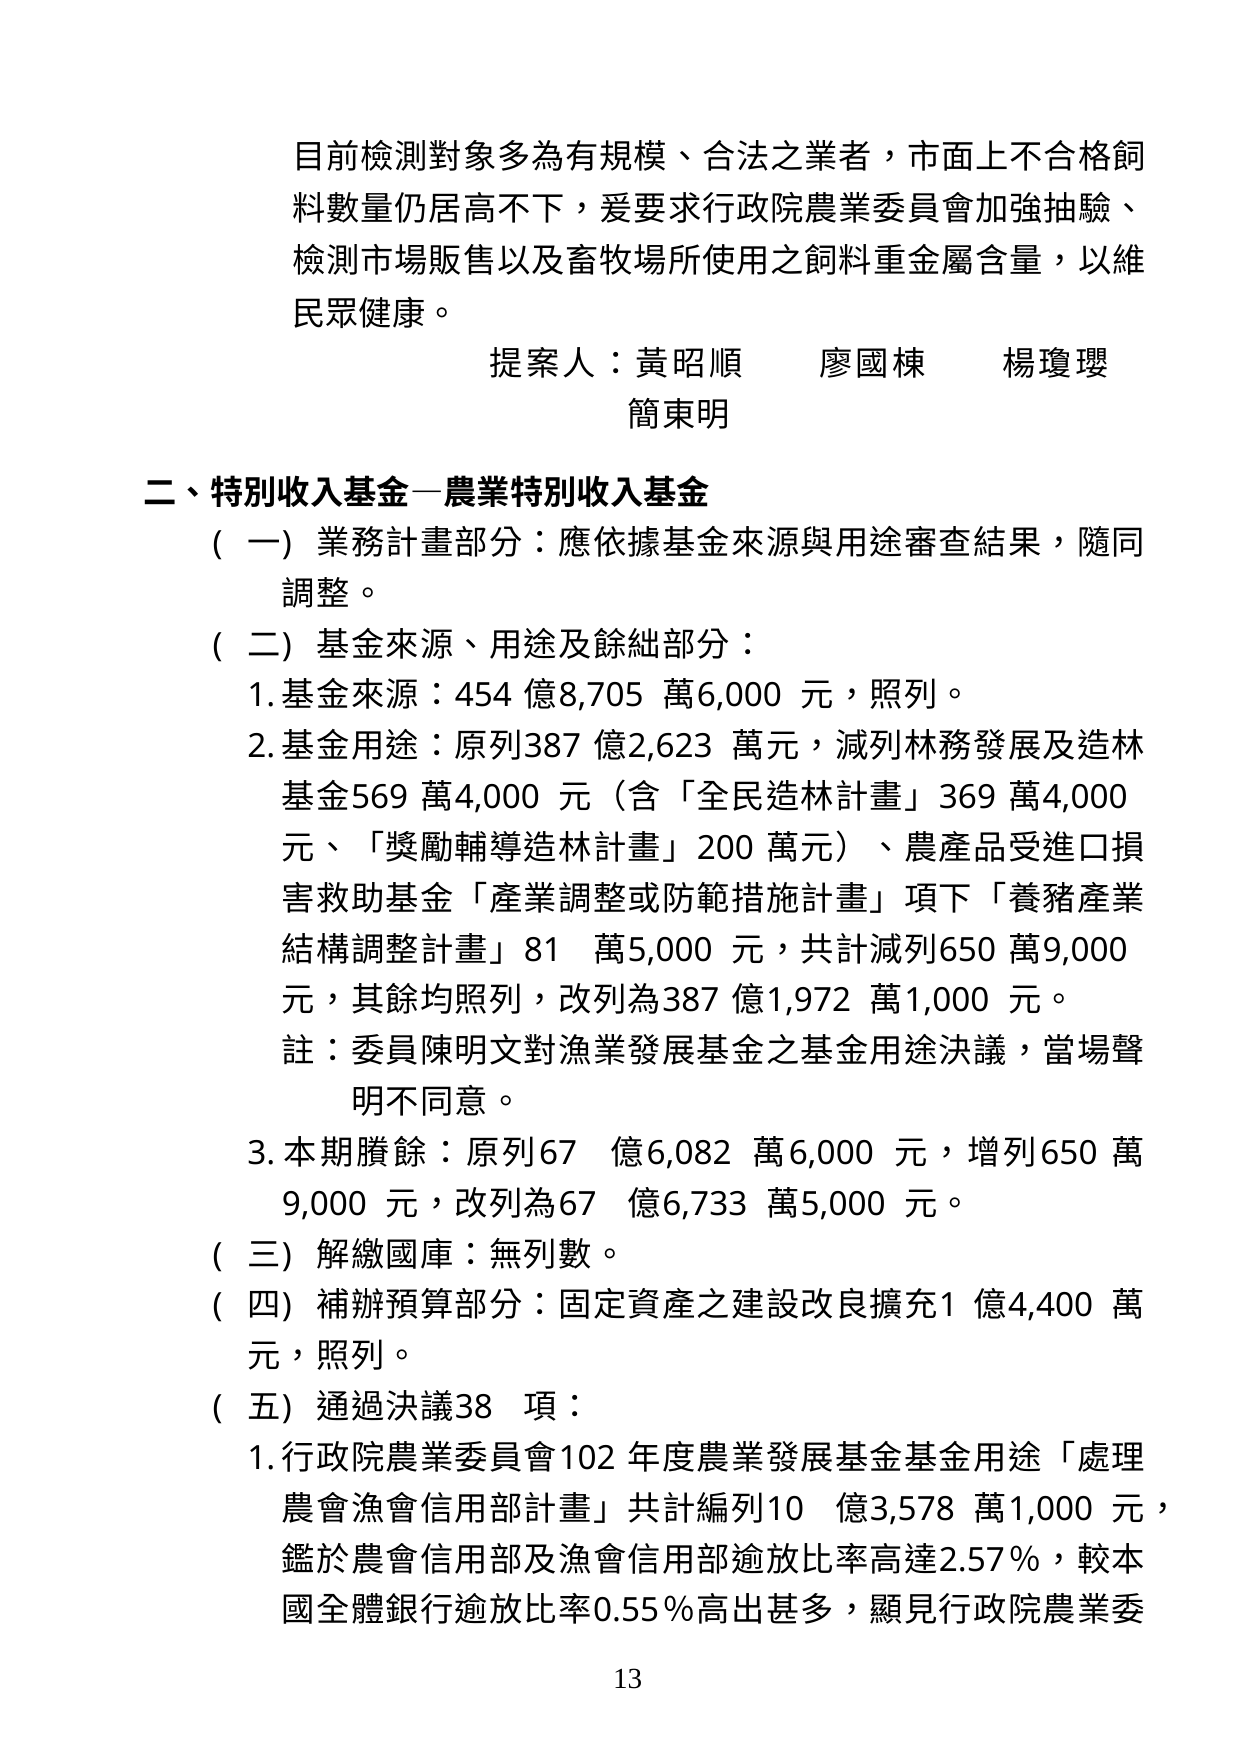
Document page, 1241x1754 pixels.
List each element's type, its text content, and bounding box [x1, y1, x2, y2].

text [238, 1429, 1146, 1633]
text (一)業務計畫部分：應依據基金來源與用途審查結果，隨同調整。 [178, 514, 1146, 616]
text 二、特別收入基金—農業特別收入基金 [143, 462, 1146, 514]
text (二)基金來源、用途及餘絀部分： [178, 616, 1146, 667]
text 3.本期賸餘：原列67億6,082萬6,000元，增列650萬9,000元，改列為67億6,733萬5,000元。 [238, 1124, 1146, 1226]
text 2.基金用途：原列387億2,623萬元，減列林務發展及造林基金569萬4,000元（含「全民造林計畫」369萬4,000元、「獎勵輔導造林計畫」200萬元）、農產品受進口損害救助基金「產業調整或防範措施計畫」項下「養豬產業結構調整計畫」81萬5,000元，共計減列650萬9,000元，其餘均照列，改列為387億1,972萬1,000元。 [238, 718, 1146, 1023]
text (五)通過決議38項： [178, 1379, 1146, 1429]
text 提案人：黃昭順 廖國棟 楊瓊瓔 簡東明 [455, 335, 1112, 437]
text (四)補辦預算部分：固定資產之建設改良擴充1億4,400萬元，照列。 [178, 1277, 1146, 1379]
text (三)解繳國庫：無列數。 [178, 1226, 1146, 1277]
text 1.基金來源：454億8,705萬6,000元，照列。 [238, 667, 1146, 718]
text 註：委員陳明文對漁業發展基金之基金用途決議，當場聲明不同意。 [275, 1023, 1146, 1124]
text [238, 127, 1146, 335]
